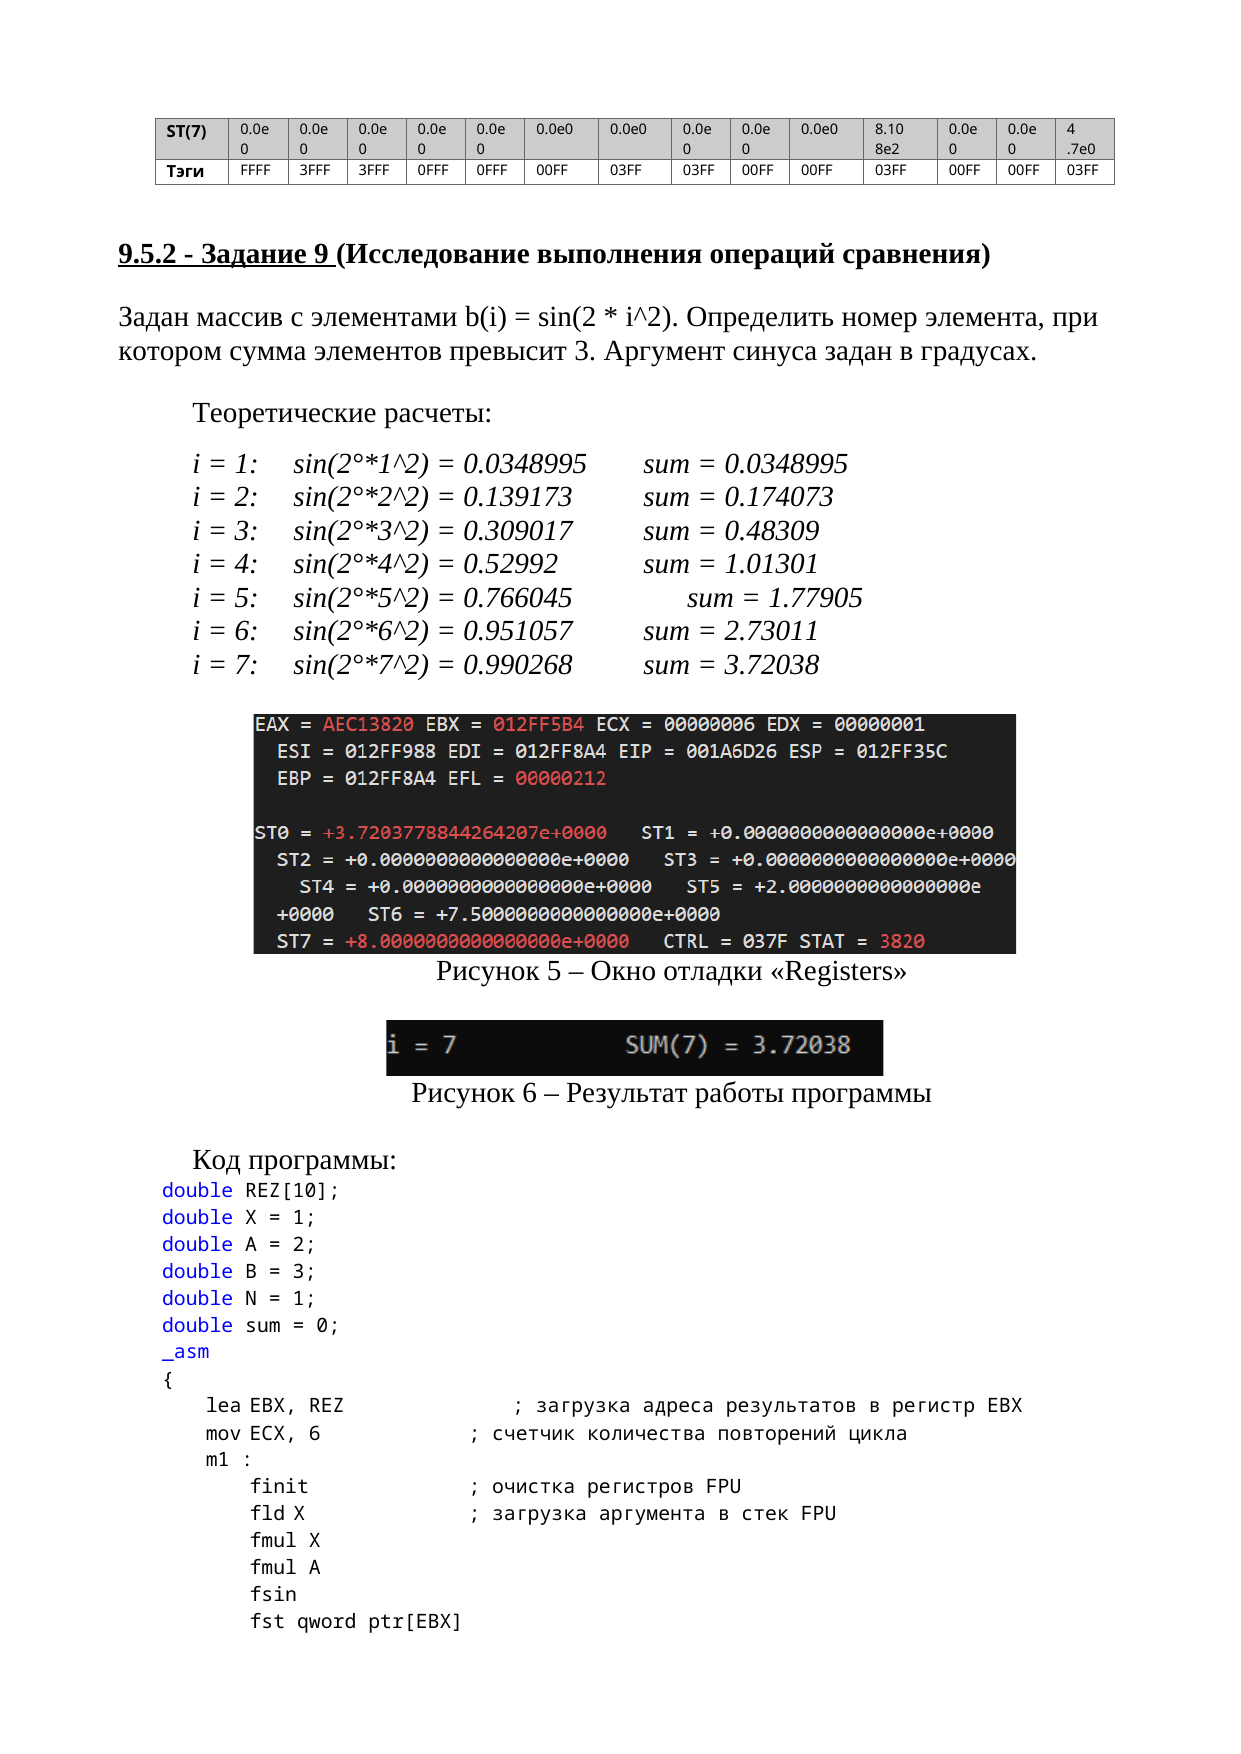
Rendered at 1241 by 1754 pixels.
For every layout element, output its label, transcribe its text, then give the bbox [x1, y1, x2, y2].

picture [386, 1020, 884, 1076]
subtitle 9.5.2 - Задание 9 (Исследование выполнения операций сравнения) [118, 236, 1152, 270]
text fld X ; загрузка аргумента в стек FPU [118, 1500, 1152, 1527]
text i = 1: sin(2°*1^2) = 0.0348995 sum = 0.0348995 [118, 446, 1152, 479]
text i = 4: sin(2°*4^2) = 0.52992 sum = 1.01301 [118, 546, 1152, 580]
table_cell ST(7) [156, 119, 228, 159]
table_cell 00FF [997, 160, 1055, 183]
text Рисунок 5 – Окно отладки «Registers» [118, 953, 1152, 987]
text mov ECX, 6 ; счетчик количества повторений цикла [118, 1419, 1152, 1446]
text fmul A [118, 1554, 1152, 1581]
text double REZ[10]; [118, 1176, 1152, 1203]
text double N = 1; [118, 1284, 1152, 1311]
table_cell 0.0e0 [672, 119, 730, 159]
text i = 3: sin(2°*3^2) = 0.309017 sum = 0.48309 [118, 513, 1152, 546]
table_cell 8.108e2 [864, 119, 937, 159]
table_cell 0.0e0 [525, 119, 598, 159]
table_cell 0.0e0 [997, 119, 1055, 159]
text i = 7: sin(2°*7^2) = 0.990268 sum = 3.72038 [118, 647, 1152, 681]
table_cell 00FF [938, 160, 996, 183]
table_cell 00FF [731, 160, 789, 183]
text m1 : [118, 1446, 1152, 1473]
text Теоретические расчеты: [118, 395, 1152, 429]
table_cell 0.0e0 [289, 119, 347, 159]
table_cell 03FF [1056, 160, 1114, 183]
text fmul X [118, 1527, 1152, 1554]
table_cell 4.7e0 [1056, 119, 1114, 159]
table_cell 0.0e0 [348, 119, 406, 159]
table_cell 3FFF [289, 160, 347, 183]
text i = 5: sin(2°*5^2) = 0.766045 sum = 1.77905 [118, 580, 1152, 613]
table_cell 0FFF [466, 160, 524, 183]
table_cell 0.0e0 [407, 119, 465, 159]
picture [253, 714, 1017, 954]
text lea EBX, REZ ; загрузка адреса результатов в регистр EBX [118, 1392, 1152, 1419]
table_cell 0.0e0 [599, 119, 671, 159]
text { [118, 1365, 1152, 1392]
text double X = 1; [118, 1203, 1152, 1230]
text Код программы: [118, 1142, 1152, 1176]
table_cell 03FF [864, 160, 937, 183]
text Рисунок 6 – Результат работы программы [118, 1075, 1152, 1109]
text fst qword ptr[EBX] [118, 1608, 1152, 1634]
text i = 6: sin(2°*6^2) = 0.951057 sum = 2.73011 [118, 613, 1152, 647]
text double A = 2; [118, 1230, 1152, 1257]
text i = 2: sin(2°*2^2) = 0.139173 sum = 0.174073 [118, 479, 1152, 513]
table_cell 00FF [525, 160, 598, 183]
text double sum = 0; [118, 1311, 1152, 1338]
table_cell 0.0e0 [731, 119, 789, 159]
table_cell Тэги [156, 160, 228, 183]
text finit ; очистка регистров FPU [118, 1473, 1152, 1500]
table_cell 00FF [790, 160, 863, 183]
table_cell 0FFF [407, 160, 465, 183]
subtitle Задан массив с элементами b(i) = sin(2 * i^2). Определить номер элемента, при котором сумма элементов превысит 3. Аргумент синуса задан в градусах. [118, 299, 1152, 366]
table_cell FFFF [229, 160, 288, 183]
table_cell 3FFF [348, 160, 406, 183]
text _asm [118, 1338, 1152, 1365]
table_cell 0.0e0 [229, 119, 288, 159]
table_cell 03FF [599, 160, 671, 183]
table_cell 0.0e0 [790, 119, 863, 159]
table_cell 0.0e0 [466, 119, 524, 159]
text double B = 3; [118, 1257, 1152, 1284]
table_cell 03FF [672, 160, 730, 183]
text fsin [118, 1581, 1152, 1608]
table_cell 0.0e0 [938, 119, 996, 159]
